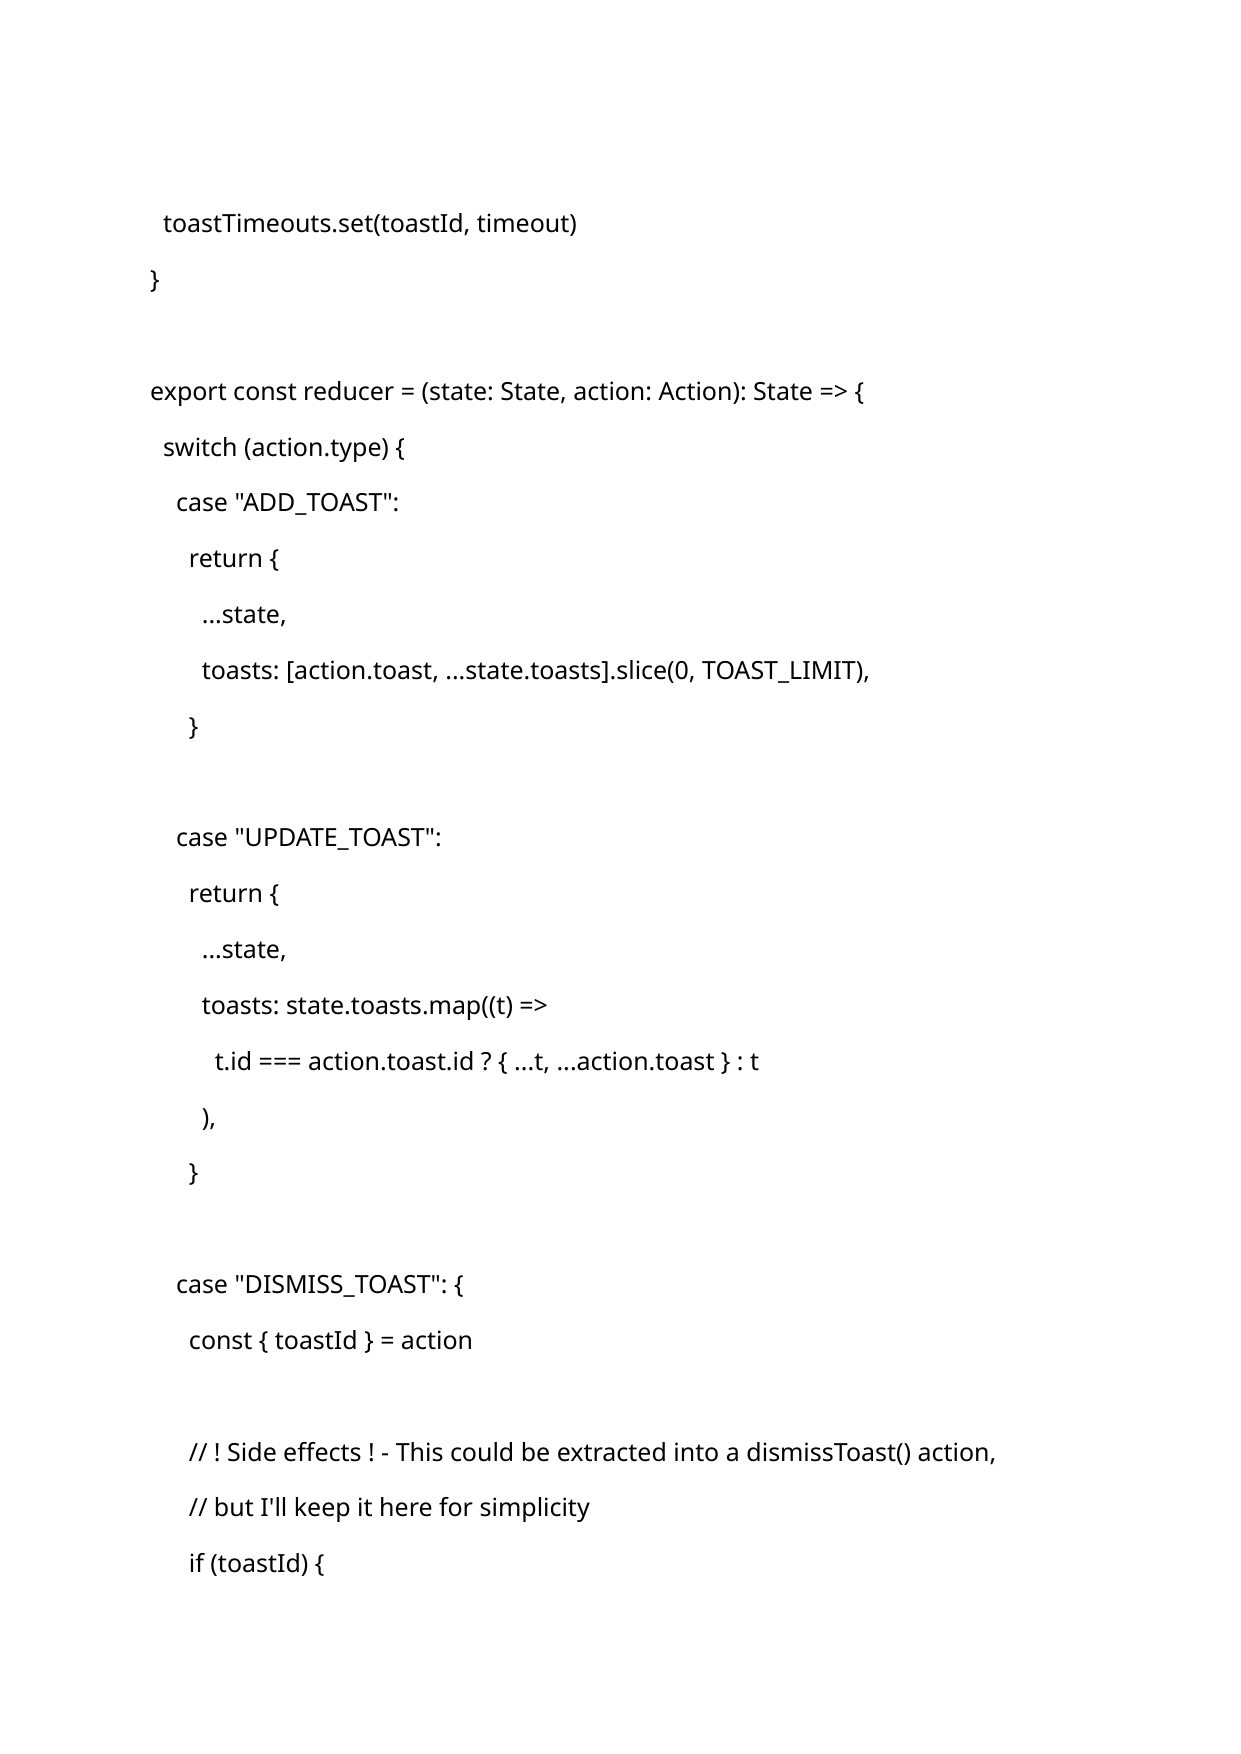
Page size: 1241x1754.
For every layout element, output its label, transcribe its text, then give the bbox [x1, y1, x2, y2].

text export const reducer = (state: State, action: Action): State => { [150, 373, 1090, 407]
text t.id === action.toast.id ? { ...t, ...action.toast } : t [150, 1043, 1090, 1077]
text // ! Side effects ! - This could be extracted into a dismissToast() action, [150, 1434, 1090, 1468]
text case "ADD_TOAST": [150, 485, 1090, 519]
text toasts: state.toasts.map((t) => [150, 987, 1090, 1022]
text // but I'll keep it here for simplicity [150, 1490, 1090, 1524]
text return { [150, 541, 1090, 575]
text ), [150, 1099, 1090, 1133]
text case "DISMISS_TOAST": { [150, 1267, 1090, 1301]
text toasts: [action.toast, ...state.toasts].slice(0, TOAST_LIMIT), [150, 652, 1090, 687]
text case "UPDATE_TOAST": [150, 820, 1090, 854]
text const { toastId } = action [150, 1322, 1090, 1357]
text } [150, 1155, 1090, 1189]
text } [150, 708, 1090, 742]
text if (toastId) { [150, 1546, 1090, 1580]
text return { [150, 876, 1090, 910]
text ...state, [150, 932, 1090, 966]
text ...state, [150, 597, 1090, 631]
text } [150, 262, 1090, 296]
text toastTimeouts.set(toastId, timeout) [150, 206, 1090, 240]
text switch (action.type) { [150, 429, 1090, 463]
